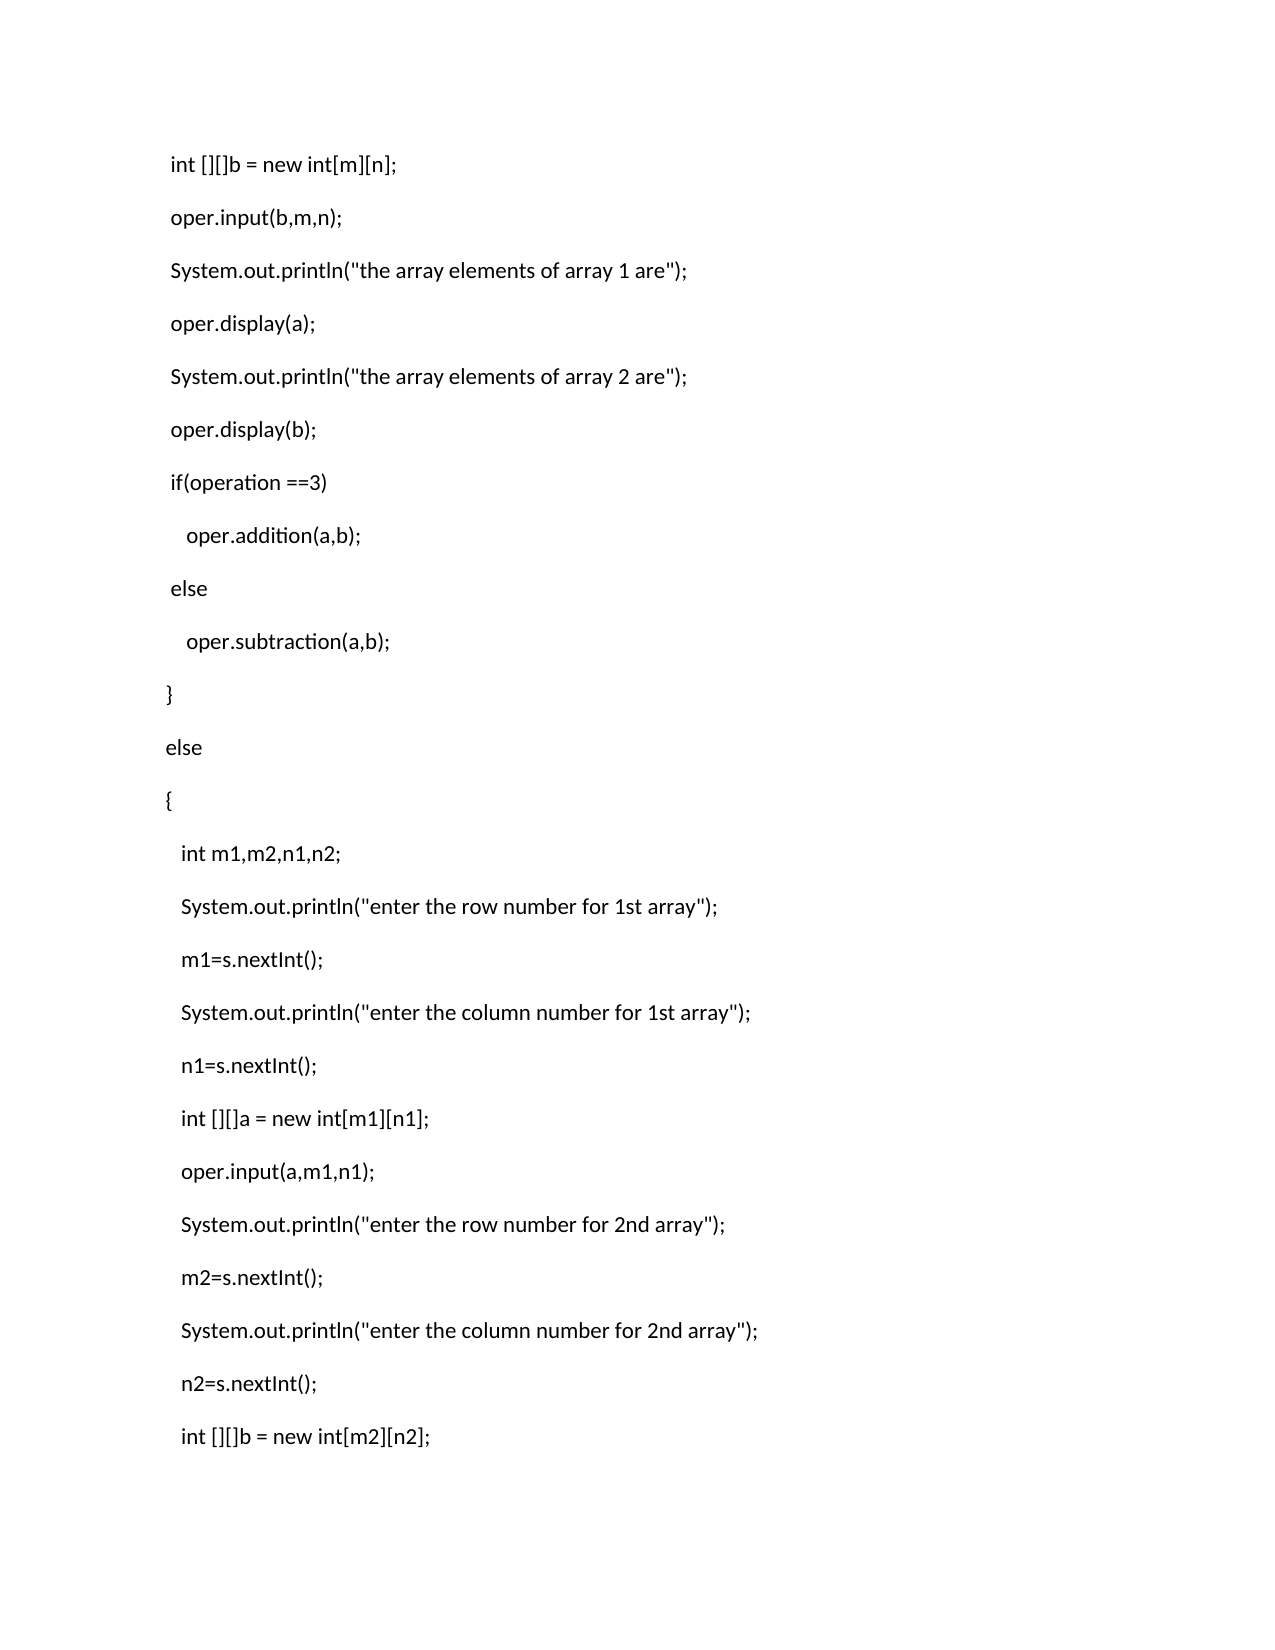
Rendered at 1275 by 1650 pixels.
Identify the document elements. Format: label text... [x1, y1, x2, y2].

text System.out.println("enter the row number for 1st array"); [150, 892, 1125, 920]
text int [][]a = new int[m1][n1]; [150, 1104, 1125, 1132]
text else [150, 574, 1125, 602]
text n2=s.nextInt(); [150, 1369, 1125, 1397]
text System.out.println("the array elements of array 1 are"); [150, 256, 1125, 284]
text int [][]b = new int[m][n]; [150, 150, 1125, 178]
text oper.display(b); [150, 415, 1125, 443]
text oper.subtraction(a,b); [150, 627, 1125, 655]
text System.out.println("enter the row number for 2nd array"); [150, 1210, 1125, 1238]
text oper.input(b,m,n); [150, 203, 1125, 231]
text oper.addition(a,b); [150, 521, 1125, 549]
text System.out.println("enter the column number for 1st array"); [150, 998, 1125, 1026]
text oper.input(a,m1,n1); [150, 1157, 1125, 1185]
text m2=s.nextInt(); [150, 1263, 1125, 1291]
text oper.display(a); [150, 309, 1125, 337]
text int m1,m2,n1,n2; [150, 839, 1125, 867]
text int [][]b = new int[m2][n2]; [150, 1422, 1125, 1451]
text else [150, 733, 1125, 761]
text m1=s.nextInt(); [150, 945, 1125, 973]
text { [150, 786, 1125, 814]
text System.out.println("the array elements of array 2 are"); [150, 362, 1125, 390]
text System.out.println("enter the column number for 2nd array"); [150, 1316, 1125, 1344]
text } [150, 680, 1125, 708]
text if(operation ==3) [150, 468, 1125, 496]
text n1=s.nextInt(); [150, 1051, 1125, 1079]
